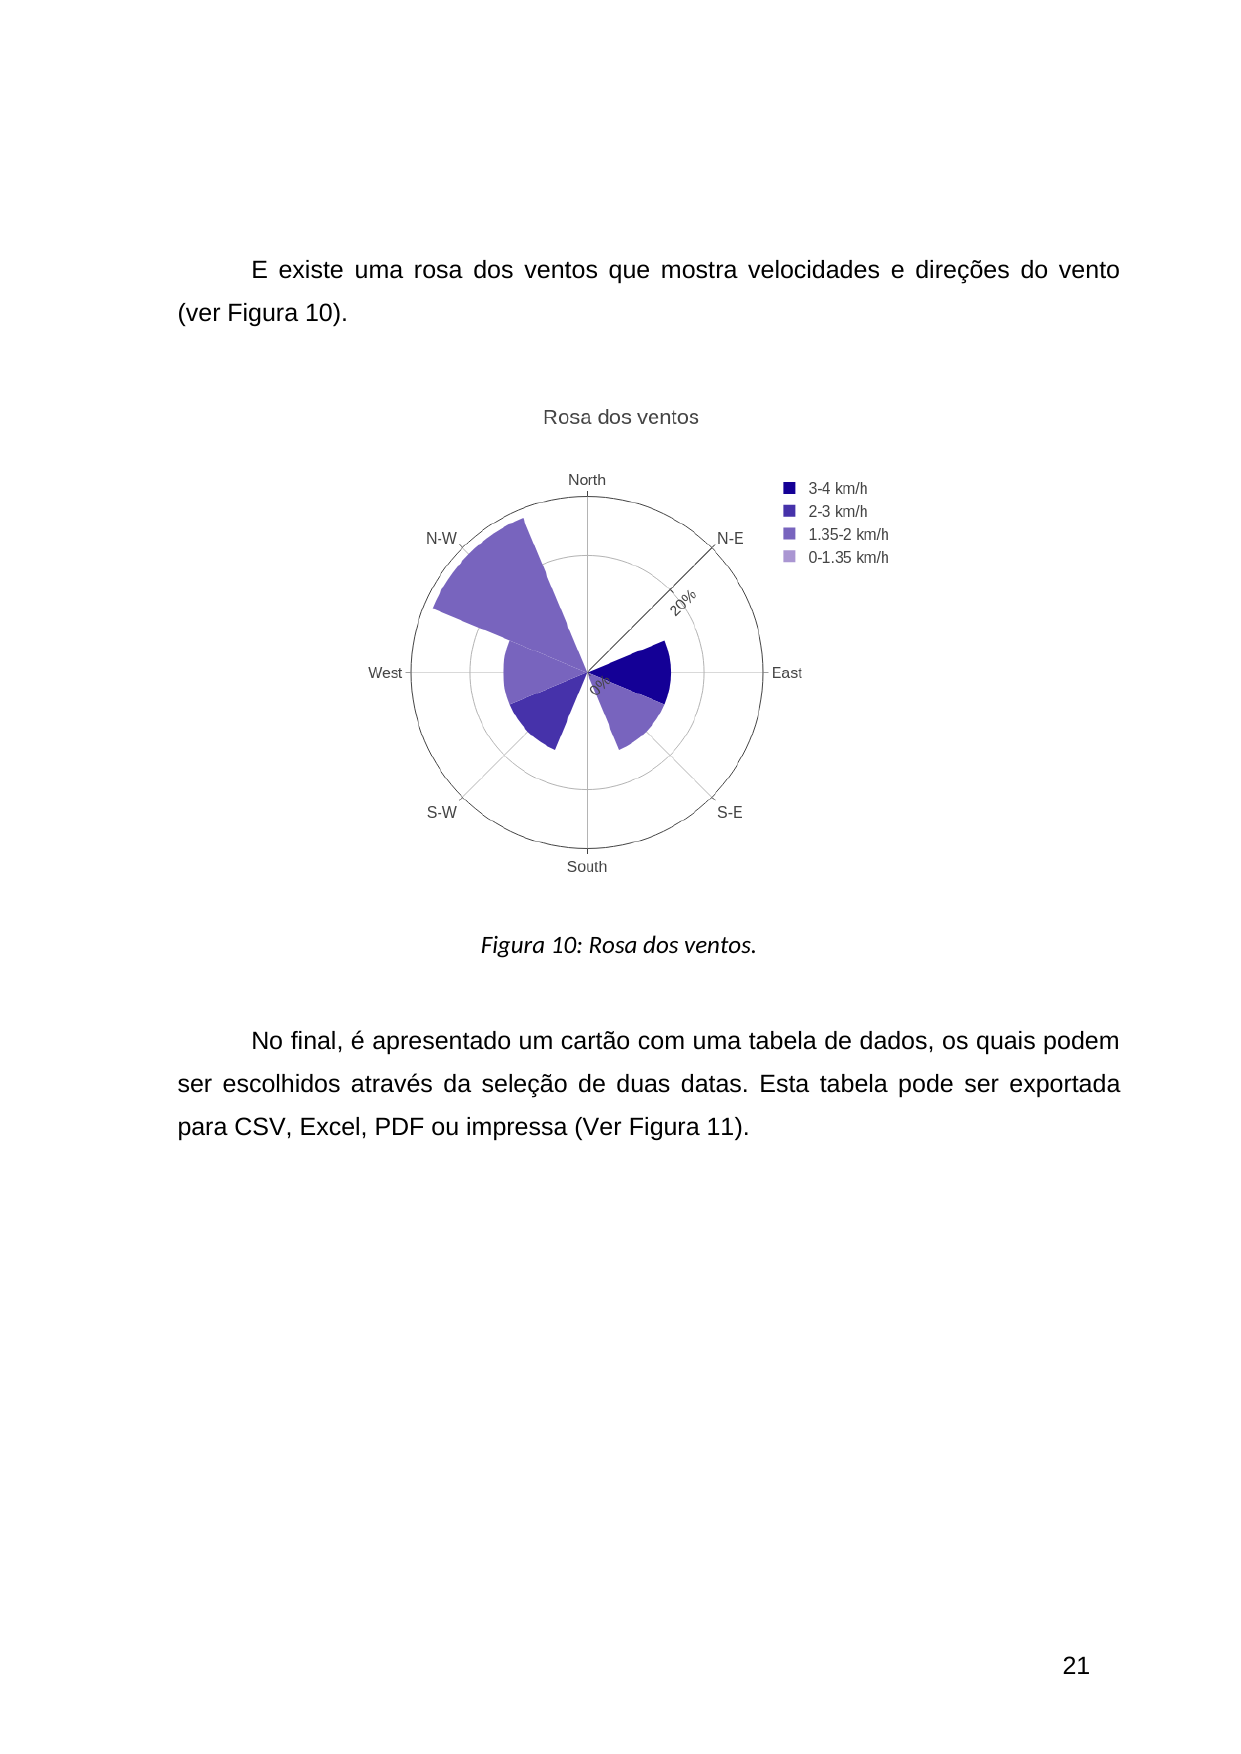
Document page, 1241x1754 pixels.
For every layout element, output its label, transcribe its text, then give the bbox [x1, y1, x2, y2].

picture [334, 375, 907, 903]
text E existe uma rosa dos ventos que mostra velocidades e direções do vento (ver Figura 10). [177, 255, 1122, 327]
text No final, é apresentado um cartão com uma tabela de dados, os quais podem ser escolhidos através da seleção de duas datas. Esta tabela pode ser exportada para CSV, Excel, PDF ou impressa (Ver Figura 11). [177, 1026, 1122, 1141]
